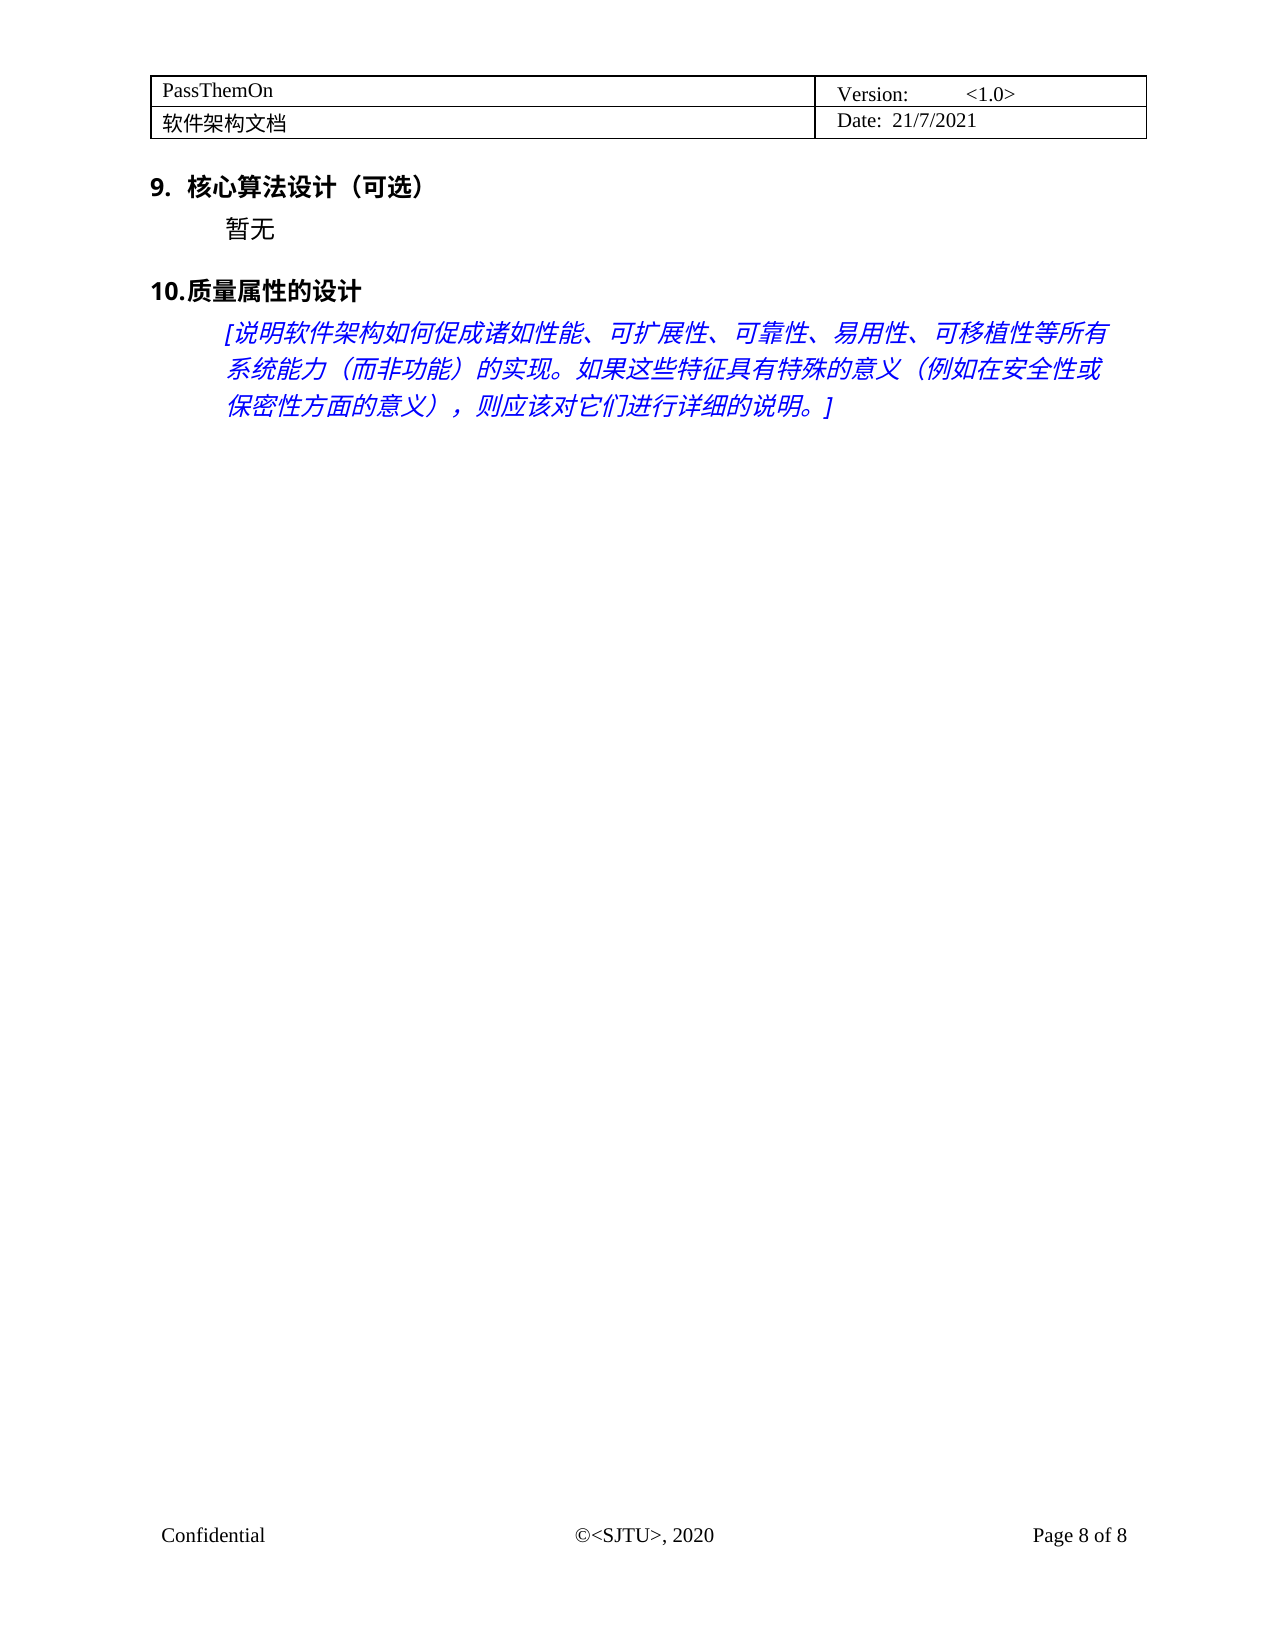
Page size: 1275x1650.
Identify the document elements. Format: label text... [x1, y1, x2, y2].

text 暂无 [225, 210, 1125, 246]
subtitle 核心算法设计（可选） [150, 167, 1125, 204]
subtitle 质量属性的设计 [150, 271, 1125, 307]
text [说明软件架构如何促成诸如性能、可扩展性、可靠性、易用性、可移植性等所有系统能力（而非功能）的实现。如果这些特征具有特殊的意义（例如在安全性或保密性方面的意义），则应该对它们进行详细的说明。] [225, 314, 1125, 422]
